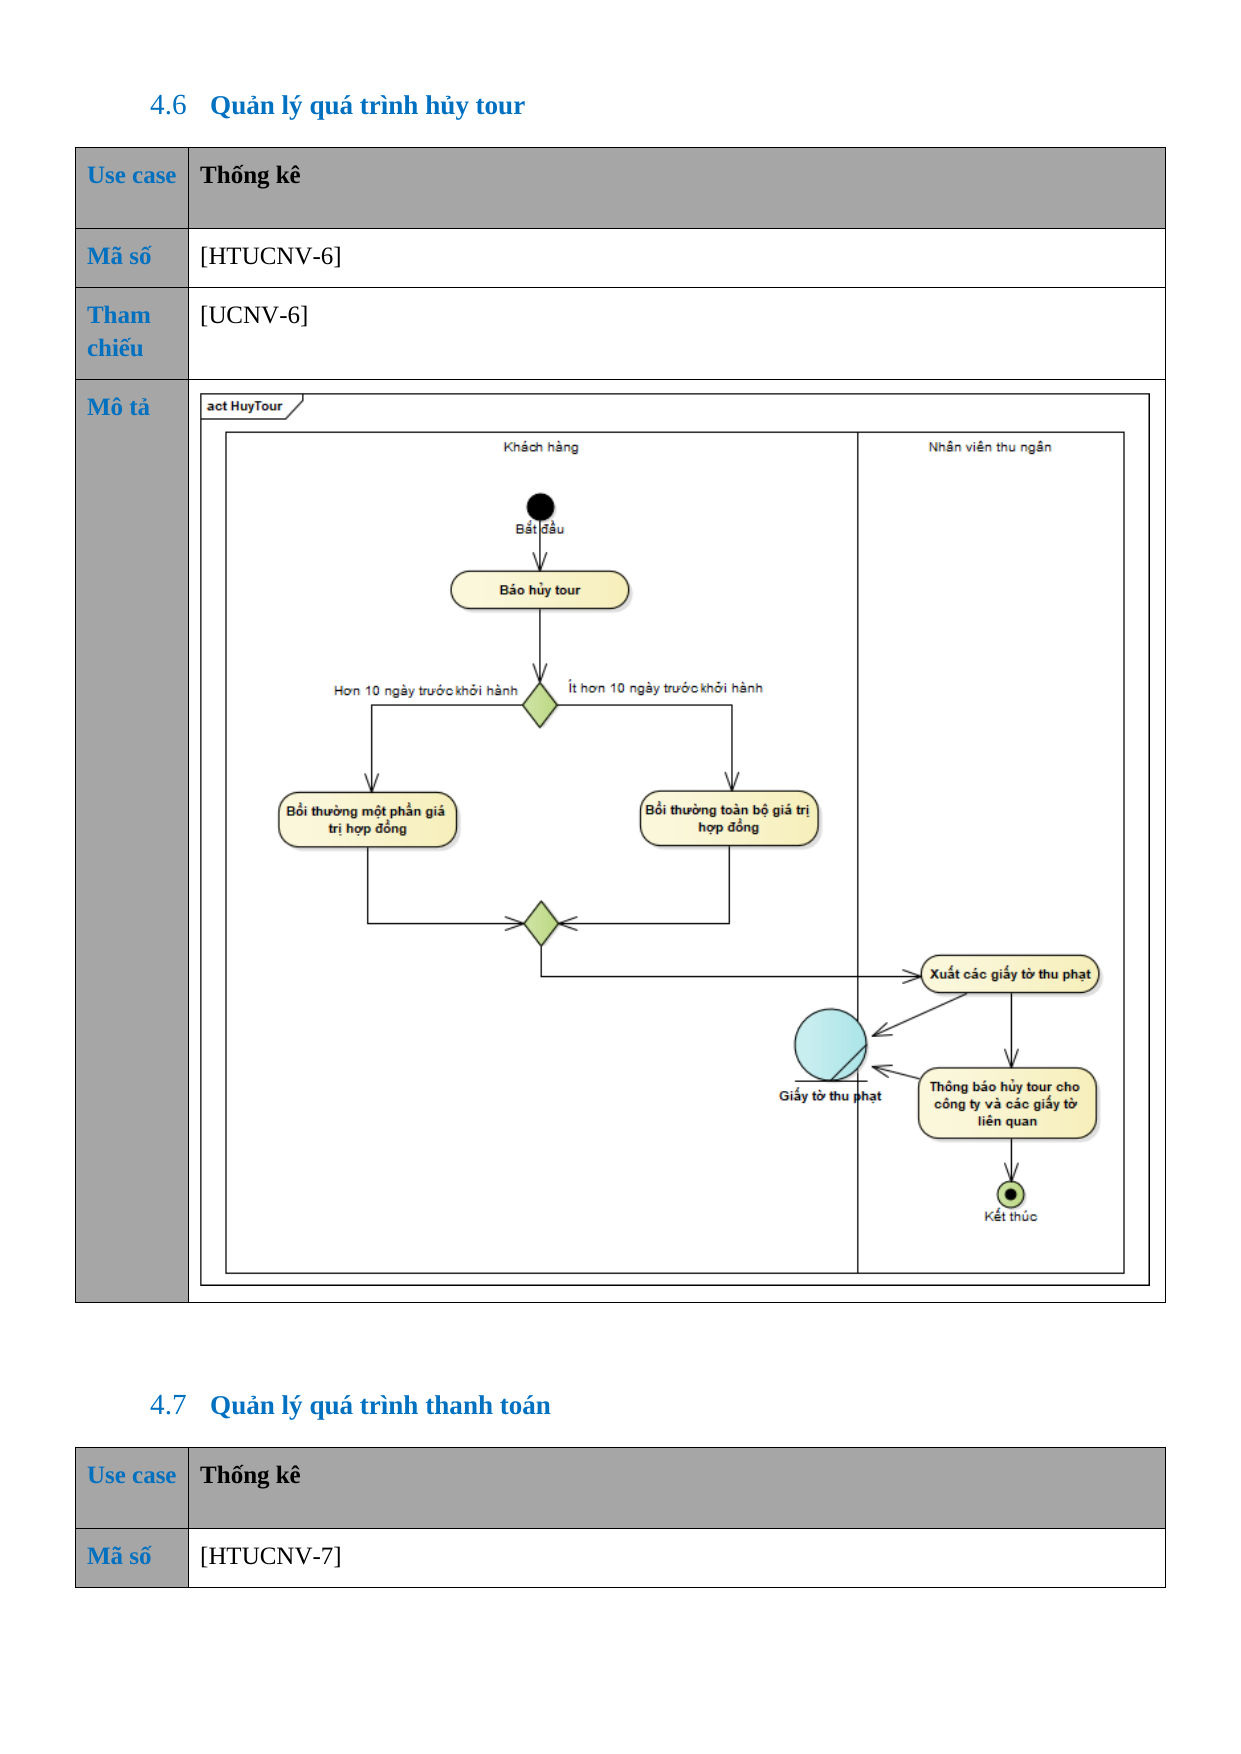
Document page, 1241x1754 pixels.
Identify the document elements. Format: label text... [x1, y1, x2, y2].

table_cell Tham chiếu [76, 288, 188, 379]
picture [200, 392, 1150, 1286]
table_cell Mã số [76, 1529, 188, 1587]
table_header Use case [76, 1448, 188, 1528]
table_cell [HTUCNV-7] [189, 1529, 1165, 1587]
table_header Use case [76, 148, 188, 228]
table_header Thống kê [189, 148, 1165, 228]
text Quản lý quá trình thanh toán [150, 1387, 1165, 1421]
text Quản lý quá trình hủy tour [150, 87, 1165, 121]
table_cell [HTUCNV-6] [189, 229, 1165, 287]
table_cell Mô tả [76, 380, 188, 1302]
table_cell [UCNV-6] [189, 288, 1165, 379]
table_header Thống kê [189, 1448, 1165, 1528]
table_cell Mã số [76, 229, 188, 287]
table_cell [189, 380, 1165, 1302]
